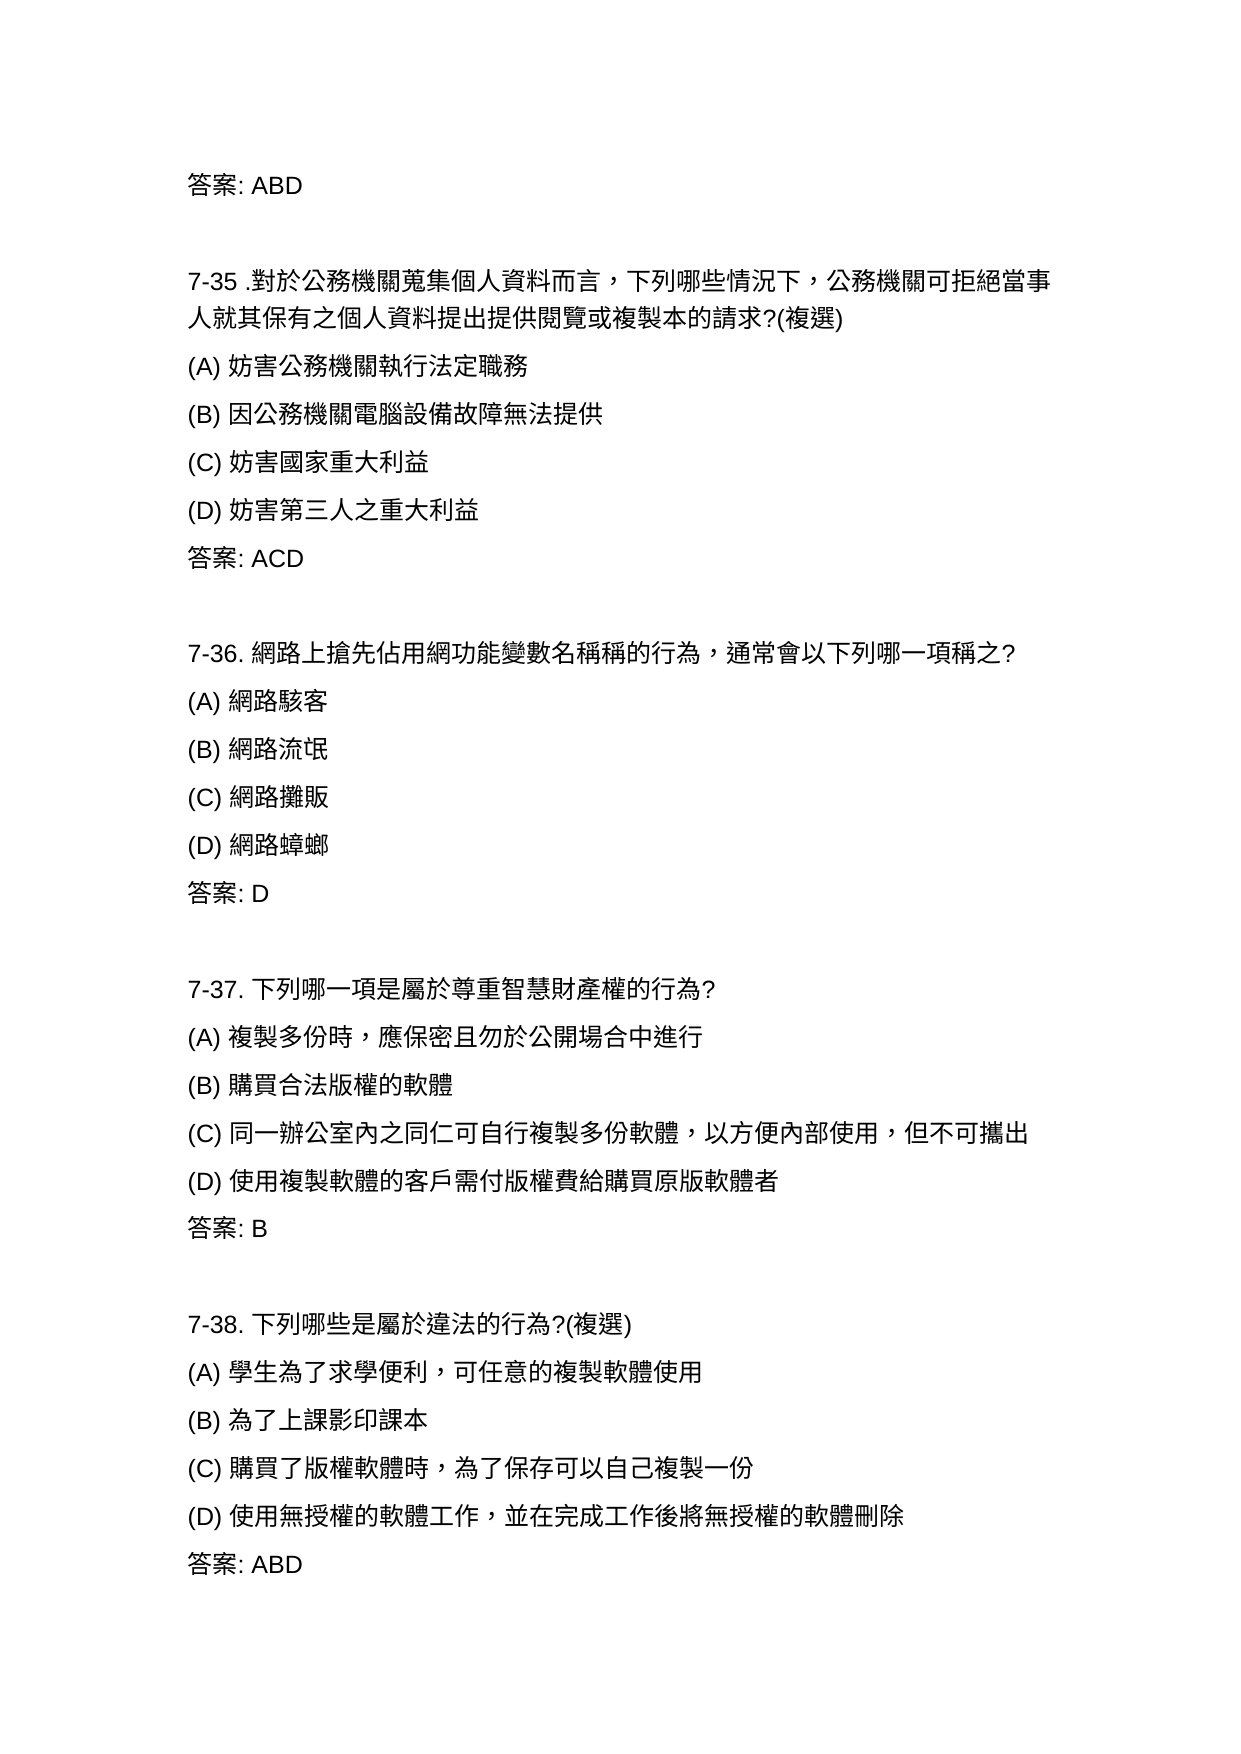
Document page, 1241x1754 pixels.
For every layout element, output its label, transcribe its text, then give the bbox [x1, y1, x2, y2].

text 7-36. 網路上搶先佔用網功能變數名稱稱的行為，通常會以下列哪一項稱之? [187, 633, 1053, 671]
text 7-35 .對於公務機關蒐集個人資料而言，下列哪些情況下，公務機關可拒絕當事人就其保有之個人資料提出提供閱覽或複製本的請求?(複選) [187, 260, 1053, 335]
text 7-37. 下列哪一項是屬於尊重智慧財產權的行為? [187, 969, 1053, 1006]
text (B) 因公務機關電腦設備故障無法提供 [187, 394, 1053, 431]
text (C) 妨害國家重大利益 [187, 442, 1053, 479]
text 答案: ABD [187, 164, 1053, 202]
text (D) 使用複製軟體的客戶需付版權費給購買原版軟體者 [187, 1160, 1053, 1198]
text (A) 複製多份時，應保密且勿於公開場合中進行 [187, 1017, 1053, 1054]
text (A) 妨害公務機關執行法定職務 [187, 346, 1053, 383]
text (B) 購買合法版權的軟體 [187, 1064, 1053, 1102]
text (D) 使用無授權的軟體工作，並在完成工作後將無授權的軟體刪除 [187, 1496, 1053, 1533]
text 答案: B [187, 1208, 1053, 1246]
text (B) 網路流氓 [187, 729, 1053, 767]
text 答案: ACD [187, 537, 1053, 575]
text (C) 網路攤販 [187, 777, 1053, 814]
text (C) 購買了版權軟體時，為了保存可以自己複製一份 [187, 1448, 1053, 1485]
text (A) 學生為了求學便利，可任意的複製軟體使用 [187, 1352, 1053, 1389]
text 答案: ABD [187, 1544, 1053, 1581]
text 答案: D [187, 873, 1053, 910]
text (D) 妨害第三人之重大利益 [187, 489, 1053, 527]
text (C) 同一辦公室內之同仁可自行複製多份軟體，以方便內部使用，但不可攜出 [187, 1112, 1053, 1150]
text (A) 網路駭客 [187, 681, 1053, 719]
text (D) 網路蟑螂 [187, 825, 1053, 862]
text (B) 為了上課影印課本 [187, 1400, 1053, 1437]
text 7-38. 下列哪些是屬於違法的行為?(複選) [187, 1304, 1053, 1342]
